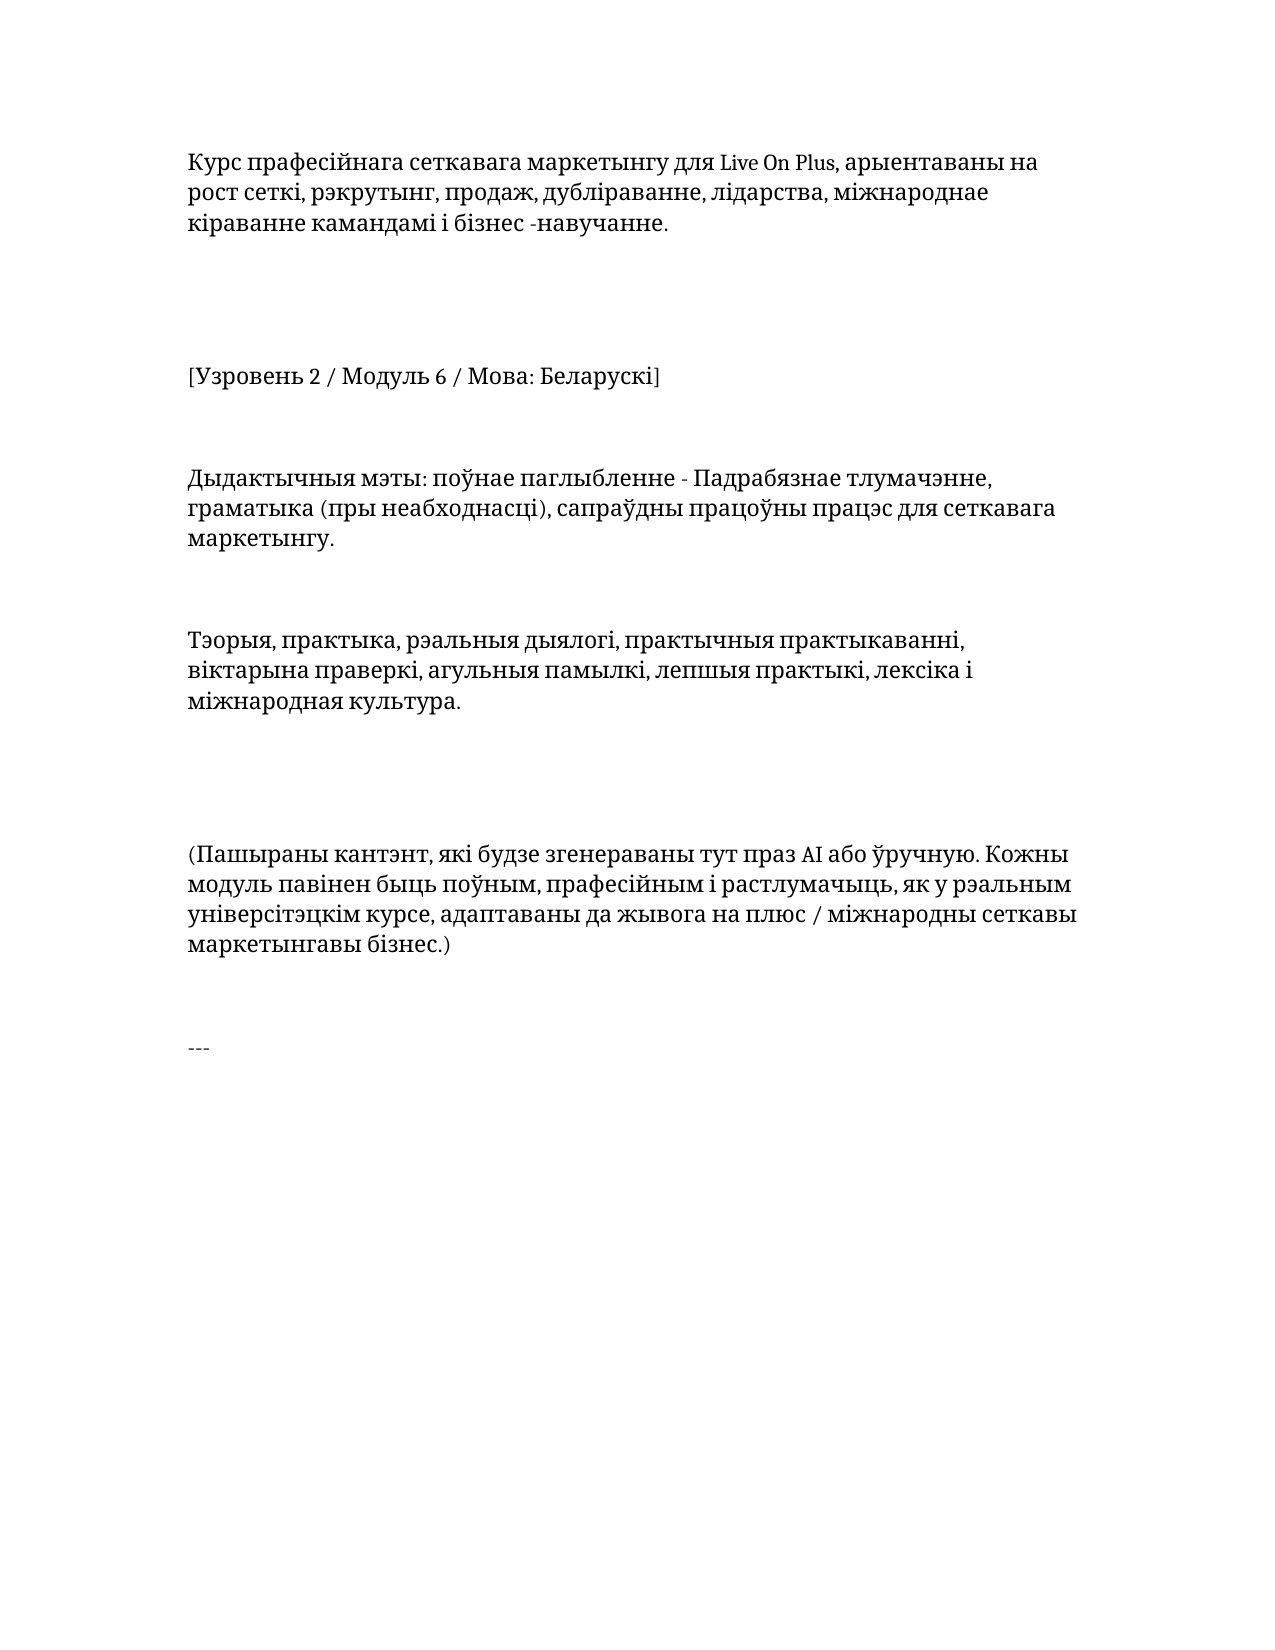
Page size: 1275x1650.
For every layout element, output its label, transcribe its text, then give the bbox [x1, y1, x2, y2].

text Курс прафесійнага сеткавага маркетынгу для Live On Plus, арыентаваны на рост сеткі, рэкрутынг, продаж, дубліраванне, лідарства, міжнароднае кіраванне камандамі і бізнес -навучанне. [187, 150, 1087, 237]
text Дыдактычныя мэты: поўнае паглыбленне - Падрабязнае тлумачэнне, граматыка (пры неабходнасці), сапраўдны працоўны працэс для сеткавага маркетынгу. [187, 466, 1087, 552]
text (Пашыраны кантэнт, які будзе згенераваны тут праз AI або ўручную. Кожны модуль павінен быць поўным, прафесійным і растлумачыць, як у рэальным універсітэцкім курсе, адаптаваны да жывога на плюс / міжнародны сеткавы маркетынгавы бізнес.) [187, 842, 1087, 959]
text Тэорыя, практыка, рэальныя дыялогі, практычныя практыкаванні, віктарына праверкі, агульныя памылкі, лепшыя практыкі, лексіка і міжнародная культура. [187, 628, 1087, 715]
text [Узровень 2 / Модуль 6 / Мова: Беларускі] [187, 363, 1087, 390]
text --- [187, 1034, 1087, 1061]
